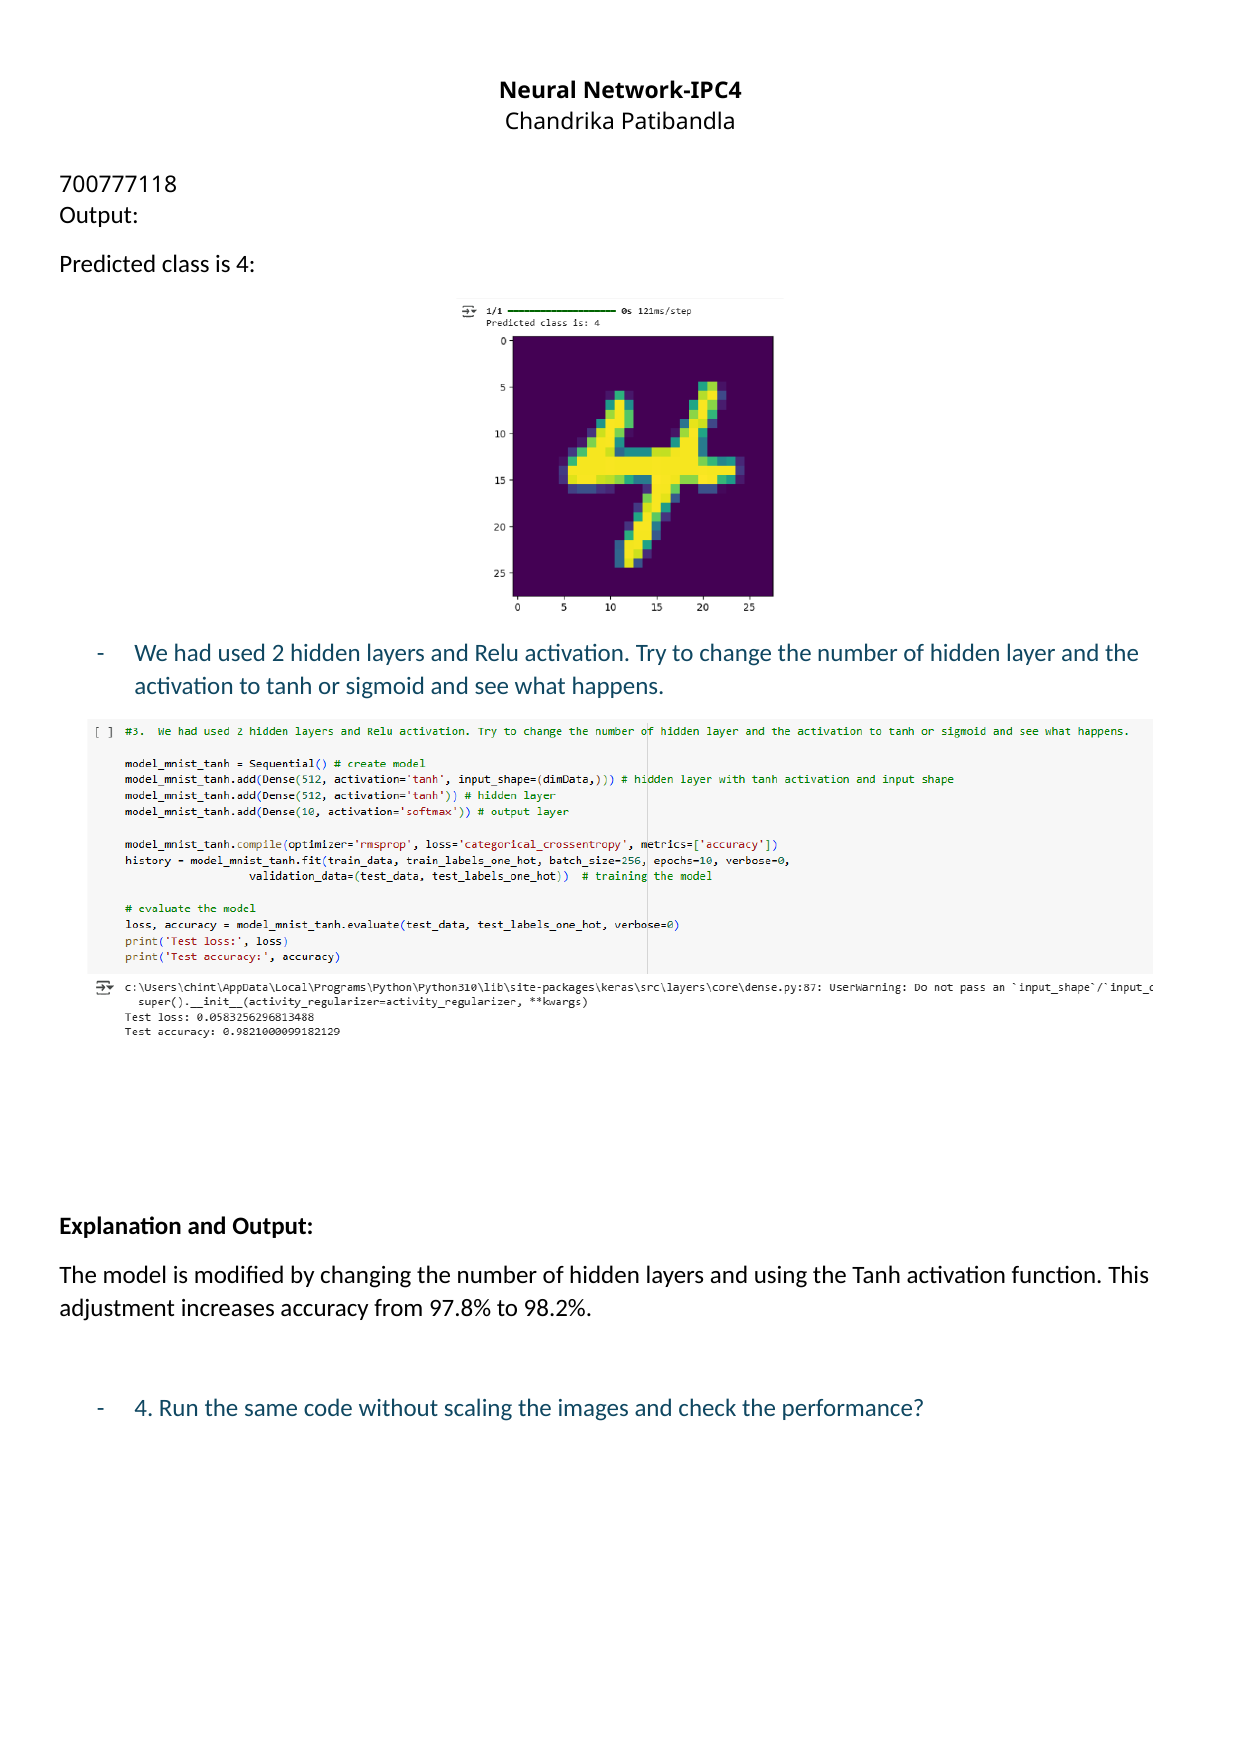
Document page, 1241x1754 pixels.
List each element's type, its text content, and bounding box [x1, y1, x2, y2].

list 4. Run the same code without scaling the images and check the performance? [97, 1392, 1181, 1422]
text Predicted class is 4: [59, 248, 1181, 279]
list We had used 2 hidden layers and Relu activation. Try to change the number of hidden layer and the activation to tanh or sigmoid and see what happens. [97, 637, 1181, 701]
picture [87, 719, 1153, 1042]
picture [456, 298, 784, 618]
text Output: [59, 199, 1181, 229]
text The model is modified by changing the number of hidden layers and using the Tanh activation function. This adjustment increases accuracy from 97.8% to 98.2%. [59, 1259, 1181, 1323]
text Explanation and Output: [59, 1210, 1181, 1241]
